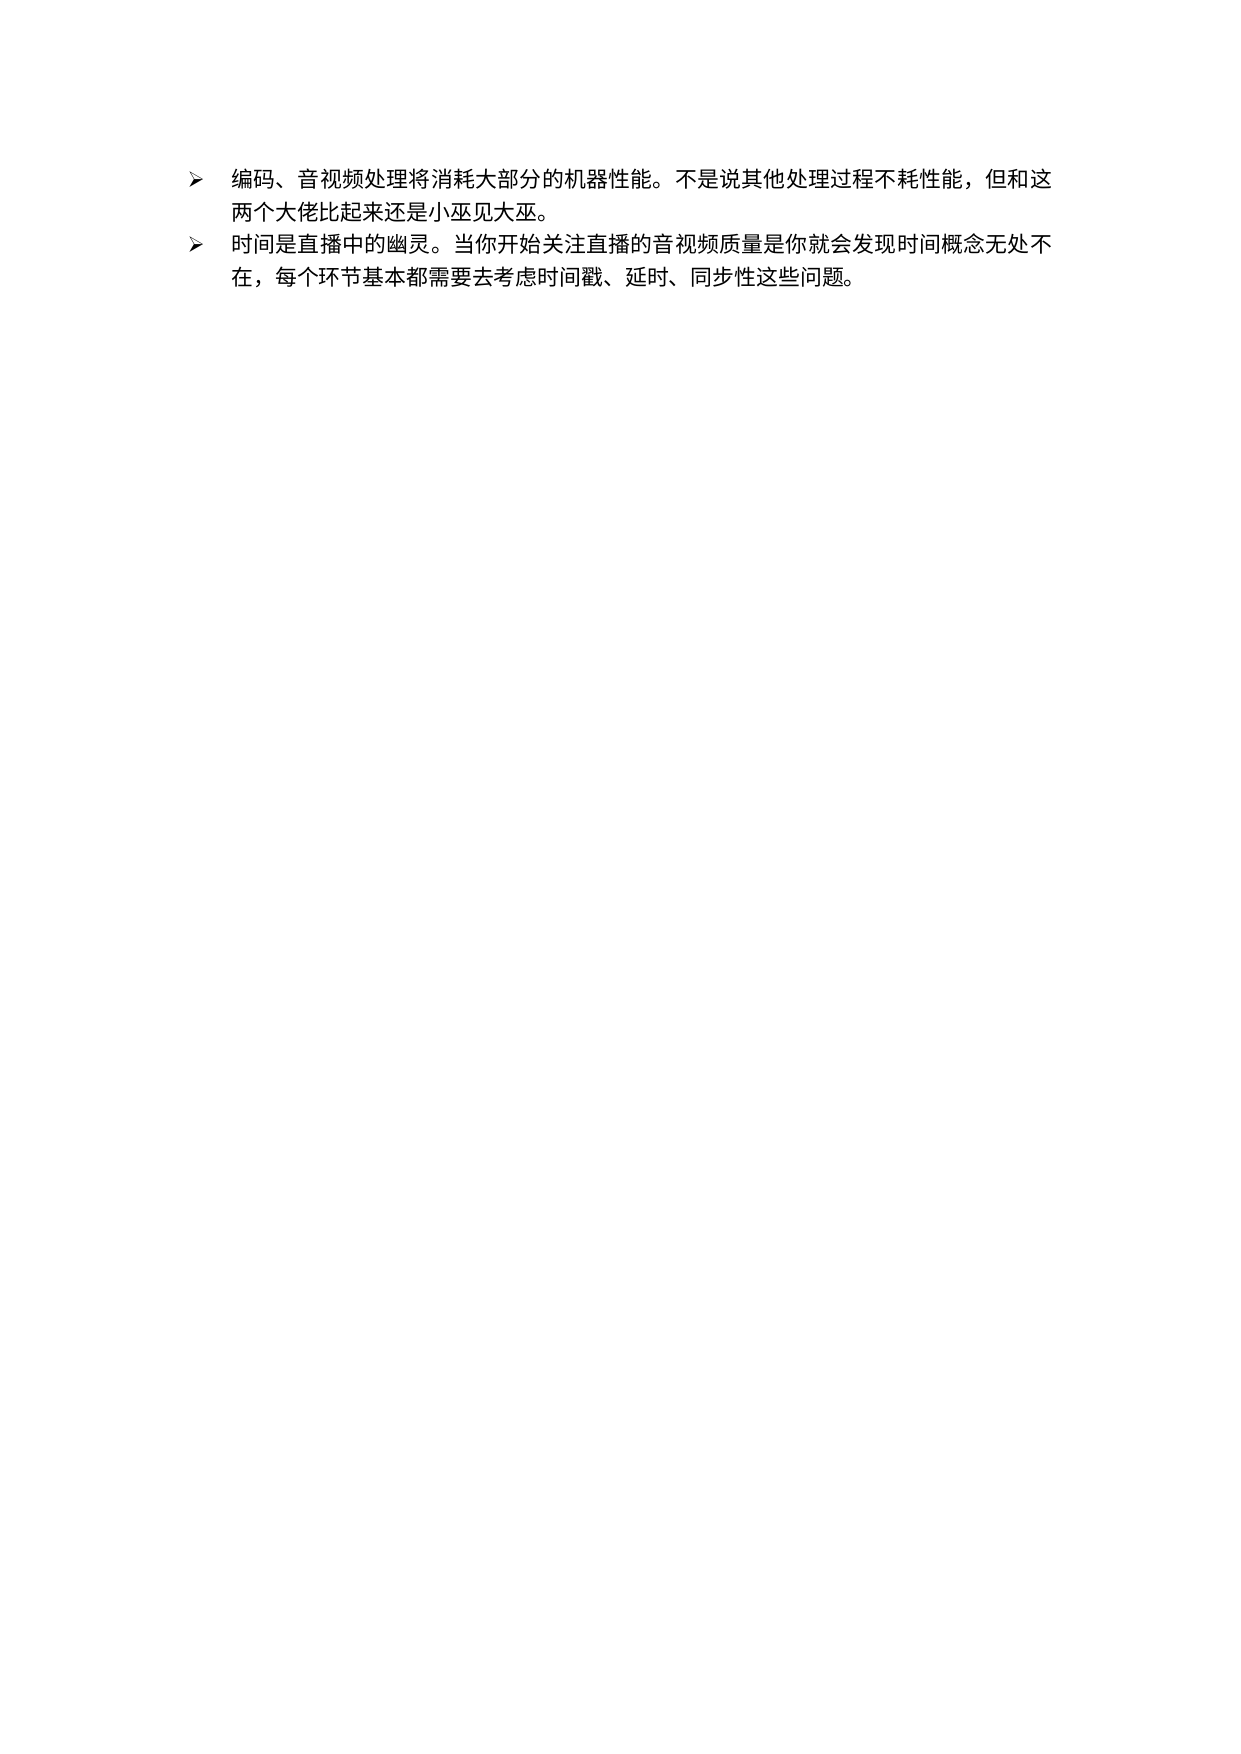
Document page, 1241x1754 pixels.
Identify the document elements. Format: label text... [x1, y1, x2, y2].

list 编码、音视频处理将消耗大部分的机器性能。不是说其他处理过程不耗性能，但和这两个大佬比起来还是小巫见大巫。 [187, 162, 1053, 227]
list 时间是直播中的幽灵。当你开始关注直播的音视频质量是你就会发现时间概念无处不在，每个环节基本都需要去考虑时间戳、延时、同步性这些问题。 [187, 227, 1053, 292]
